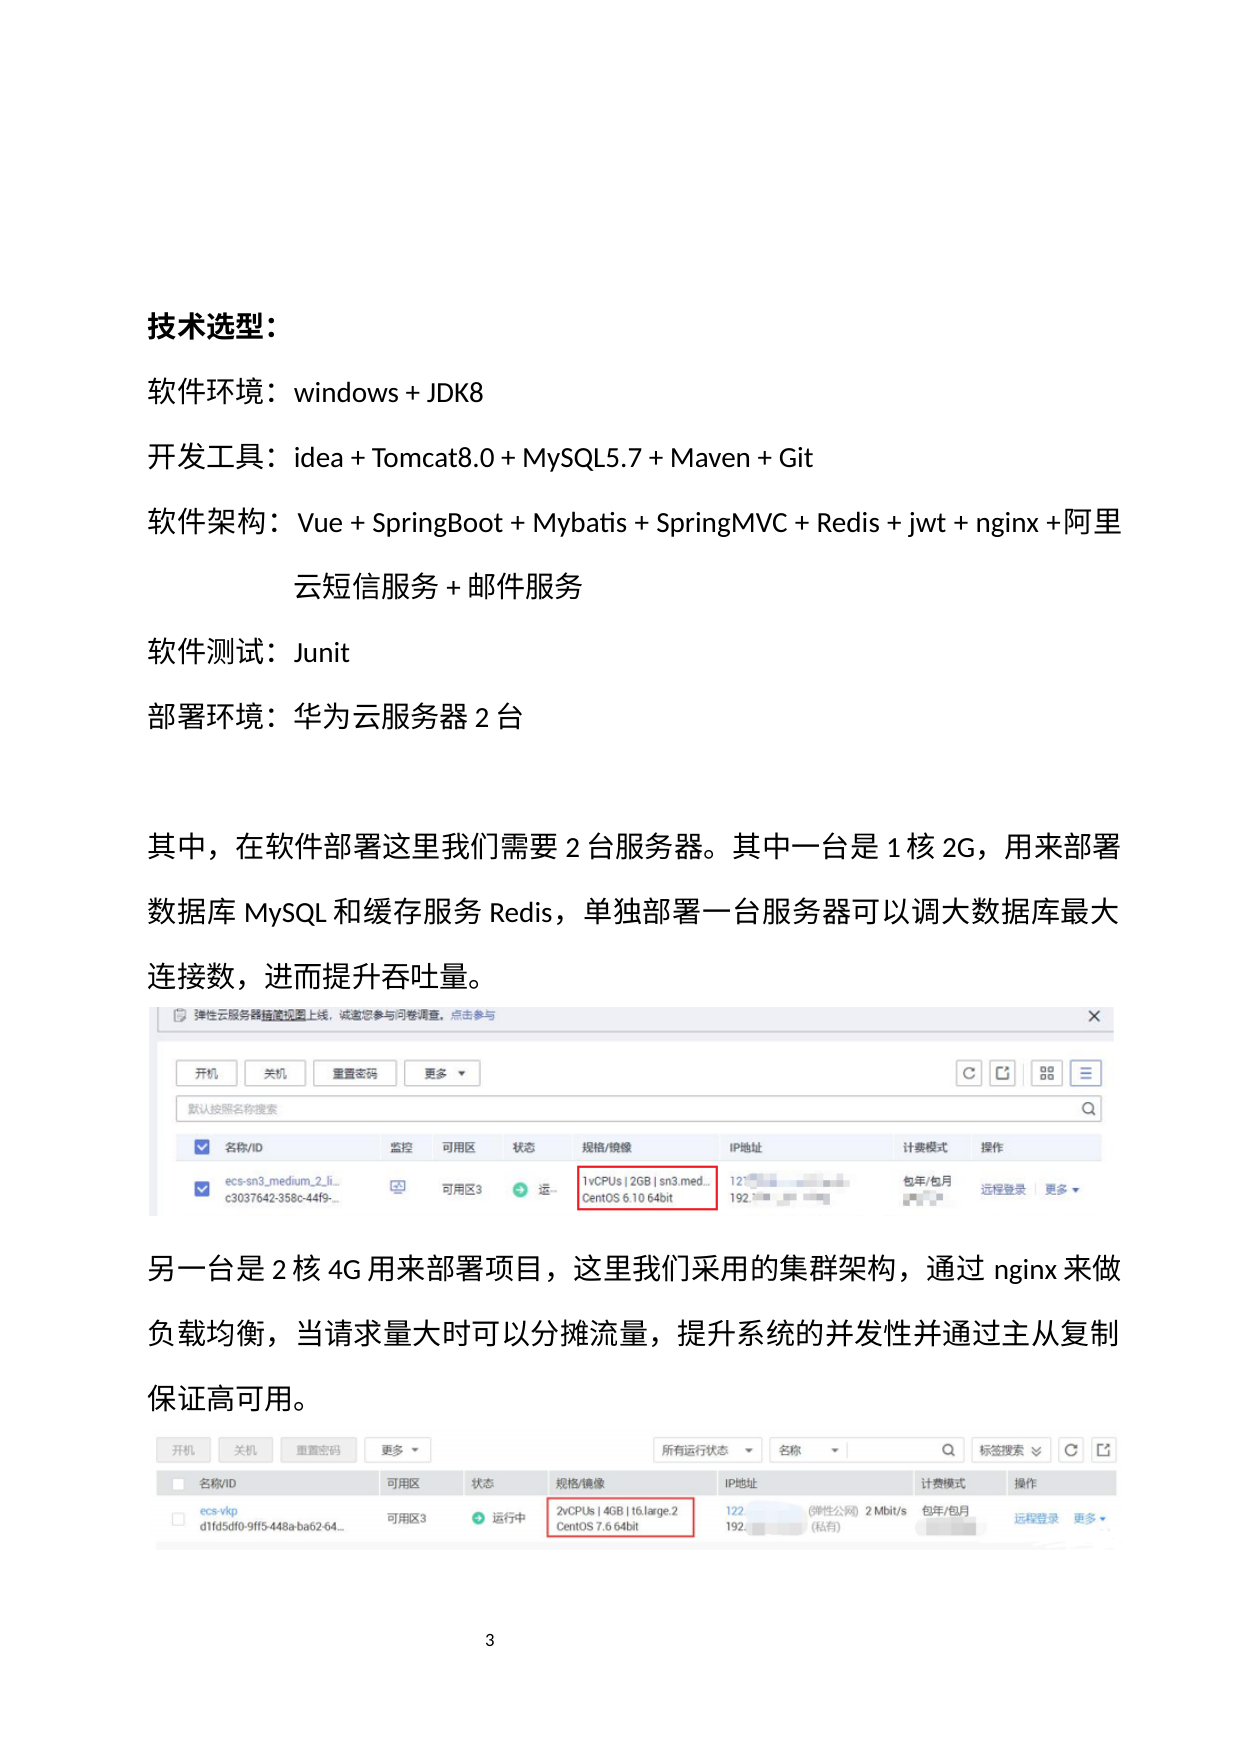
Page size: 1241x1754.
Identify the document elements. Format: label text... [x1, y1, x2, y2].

text 软件测试：Junit [148, 617, 1122, 682]
text 其中，在软件部署这里我们需要2台服务器。其中一台是1核2G，用来部署数据库MySQL和缓存服务Redis，单独部署一台服务器可以调大数据库最大连接数，进而提升吞吐量。 [148, 812, 1122, 1007]
text 部署环境：华为云服务器2台 [148, 682, 1122, 747]
picture [147, 1007, 1116, 1216]
text 软件环境：windows + JDK8 [148, 357, 1122, 422]
text 开发工具：idea + Tomcat8.0 + MySQL5.7 + Maven + Git [148, 422, 1122, 487]
text 技术选型： [148, 292, 1122, 357]
text 另一台是2核4G用来部署项目，这里我们采用的集群架构，通过nginx来做负载均衡，当请求量大时可以分摊流量，提升系统的并发性并通过主从复制保证高可用。 [148, 1234, 1122, 1429]
text 软件架构：Vue + SpringBoot + Mybatis + SpringMVC + Redis + jwt + nginx +阿里云短信服务 + 邮件服务 [148, 487, 1122, 617]
picture [147, 1429, 1123, 1551]
